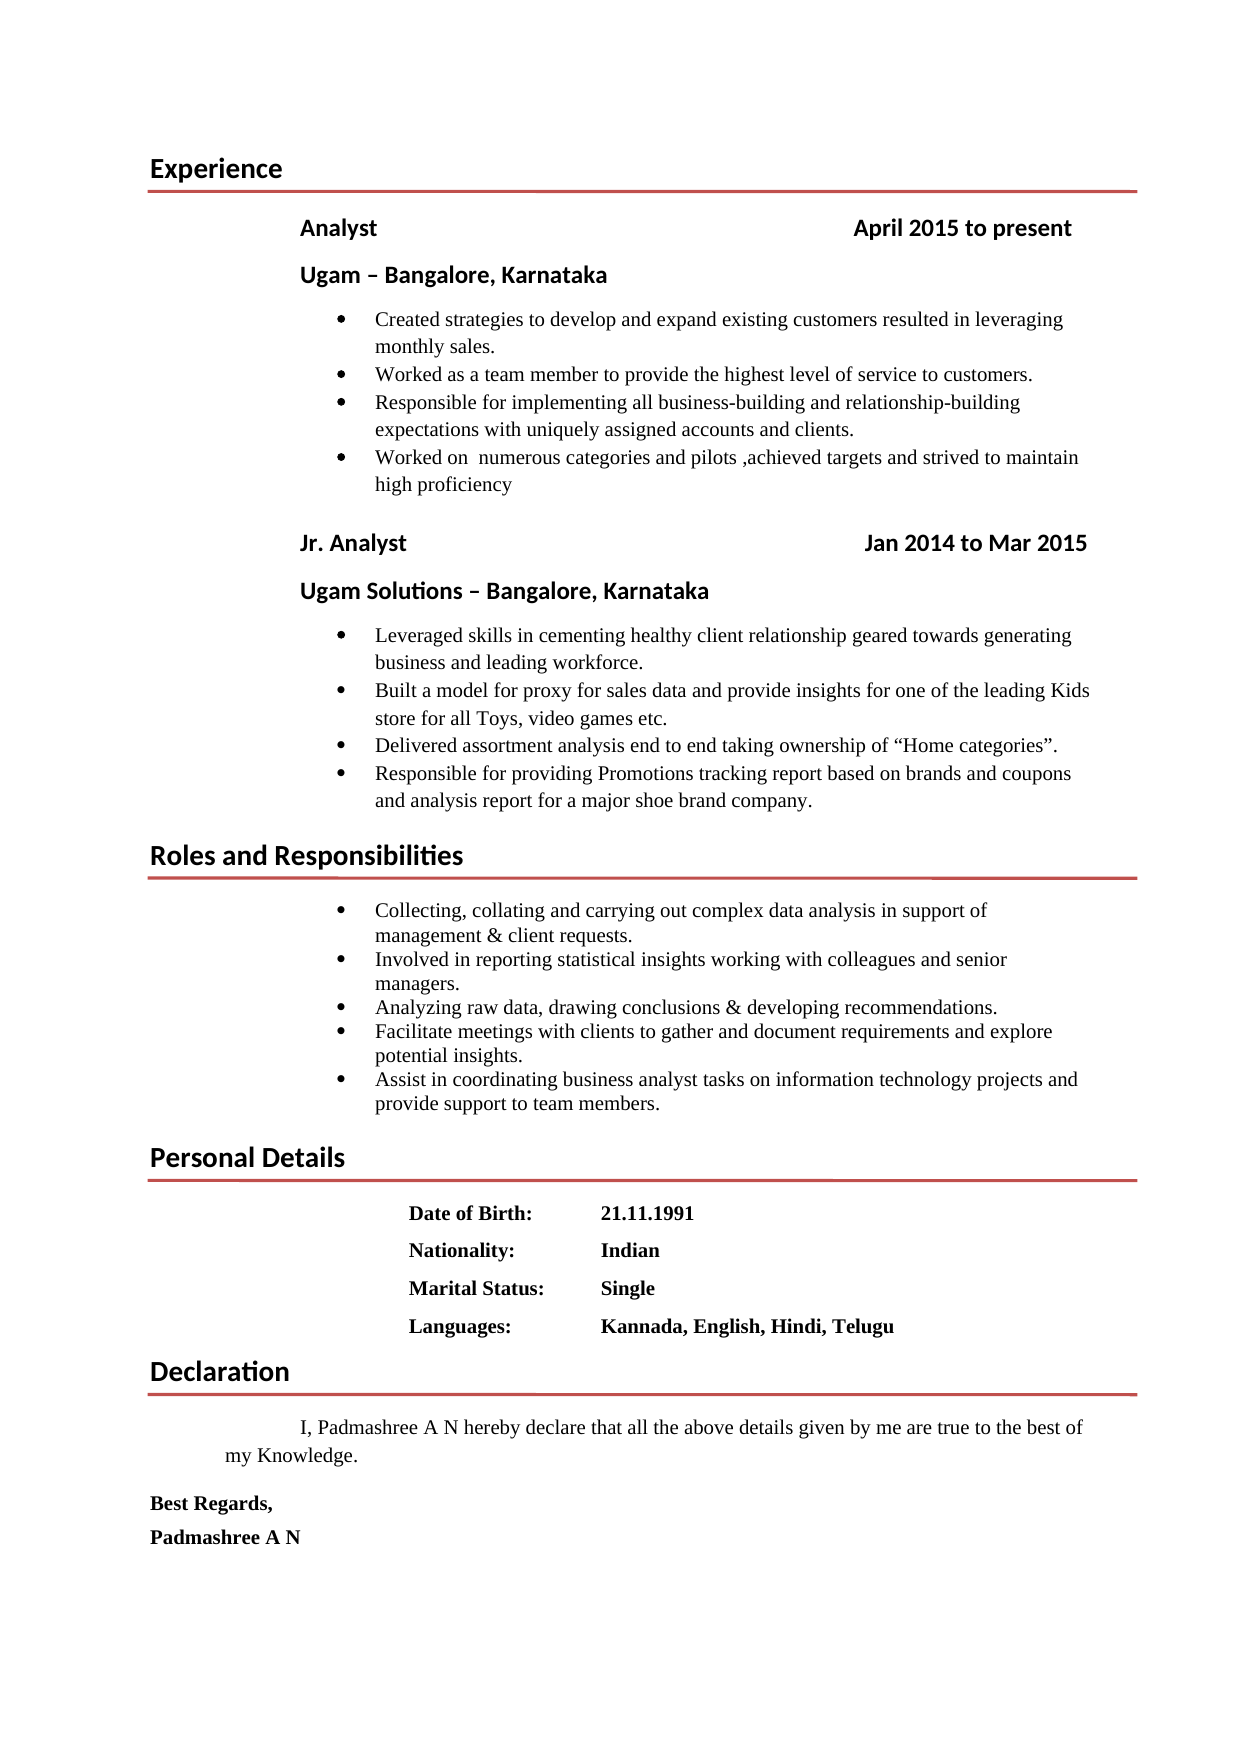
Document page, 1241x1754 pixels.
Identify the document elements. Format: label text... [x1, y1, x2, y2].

list Worked as a team member to provide the highest level of service to customers. [337, 362, 1090, 386]
list Built a model for proxy for sales data and provide insights for one of the leading Kids store for all Toys, video games etc. [337, 678, 1090, 729]
text Roles and Responsibilities [150, 837, 1090, 872]
list Responsible for providing Promotions tracking report based on brands and coupons and analysis report for a major shoe brand company. [337, 761, 1090, 812]
list Facilitate meetings with clients to gather and document requirements and explore potential insights. [337, 1019, 1090, 1067]
text Ugam Solutions – Bangalore, Karnataka [225, 575, 1090, 606]
list Jr. Analyst Jan 2014 to Mar 2015 [300, 528, 1090, 558]
text Personal Details [150, 1139, 1090, 1175]
text Ugam – Bangalore, Karnataka [225, 259, 1090, 290]
table_header Date of Birth: [398, 1201, 589, 1238]
table_cell Nationality: [398, 1238, 589, 1276]
text Declaration [150, 1353, 1090, 1389]
text Experience [150, 150, 1090, 186]
list Created strategies to develop and expand existing customers resulted in leveraging monthly sales. [337, 307, 1090, 358]
text I, Padmashree A N hereby declare that all the above details given by me are true to the best of my Knowledge. [225, 1415, 1090, 1467]
list Analyzing raw data, drawing conclusions & developing recommendations. [337, 995, 1090, 1019]
list Leveraged skills in cementing healthy client relationship geared towards generating business and leading workforce. [337, 623, 1090, 674]
text Padmashree A N [150, 1525, 1090, 1549]
table_cell Kannada, English, Hindi, Telugu [589, 1314, 1051, 1353]
list Delivered assortment analysis end to end taking ownership of “Home categories”. [337, 733, 1090, 757]
table_cell Languages: [398, 1314, 589, 1353]
table_cell Indian [589, 1238, 1051, 1276]
list Worked on numerous categories and pilots ,achieved targets and strived to maintain high proficiency [337, 445, 1090, 496]
text Analyst April 2015 to present [225, 212, 1090, 242]
table_cell Marital Status: [398, 1276, 589, 1314]
list Involved in reporting statistical insights working with colleagues and senior managers. [337, 947, 1090, 995]
list Assist in coordinating business analyst tasks on information technology projects and provide support to team members. [337, 1067, 1090, 1115]
table_cell Single [589, 1276, 1051, 1314]
list Collecting, collating and carrying out complex data analysis in support of management & client requests. [337, 898, 1090, 947]
text Best Regards, [150, 1491, 1090, 1515]
table_header 21.11.1991 [589, 1201, 1051, 1238]
list Responsible for implementing all business-building and relationship-building expectations with uniquely assigned accounts and clients. [337, 389, 1090, 441]
